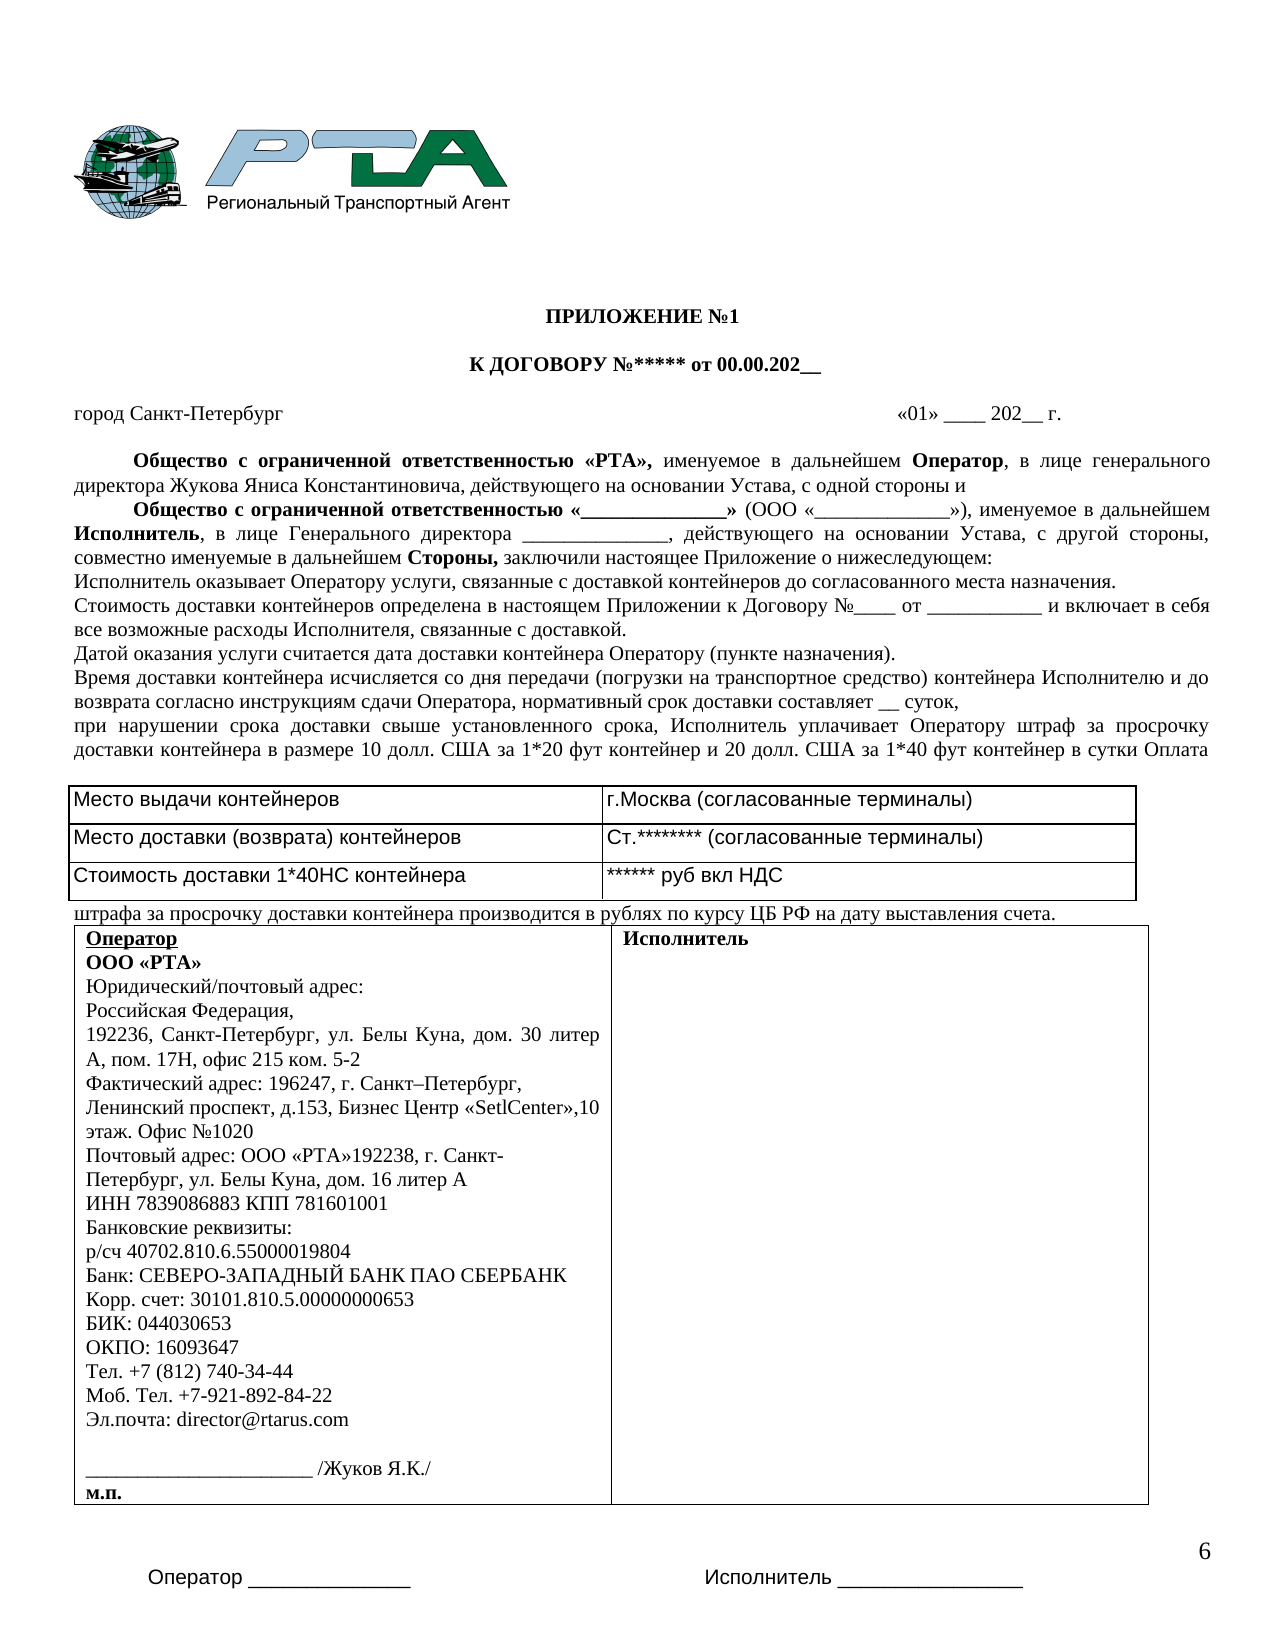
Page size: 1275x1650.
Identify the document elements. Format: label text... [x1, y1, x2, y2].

text Датой оказания услуги считается дата доставки контейнера Оператору (пункте назначения). [74, 641, 1211, 665]
text Общество с ограниченной ответственностью «РТА», именуемое в дальнейшем Оператор, в лице генерального директора Жукова Яниса Константиновича, действующего на основании Устава, с одной стороны и [74, 448, 1211, 497]
table_cell Ст.******** (согласованные терминалы) [603, 825, 1135, 861]
table_cell Стоимость доставки 1*40НС контейнера [70, 863, 602, 899]
text Исполнитель оказывает Оператору услуги, связанные с доставкой контейнеров до согласованного места назначения. [74, 569, 1211, 593]
text Стоимость доставки контейнеров определена в настоящем Приложении к Договору №____ от ___________ и включает в себя все возможные расходы Исполнителя, связанные с доставкой. [74, 593, 1211, 641]
picture [73, 118, 516, 226]
text Время доставки контейнера исчисляется со дня передачи (погрузки на транспортное средство) контейнера Исполнителю и до возврата согласно инструкциям сдачи Оператора, нормативный срок доставки составляет __ суток, [74, 665, 1211, 713]
text город Санкт-Петербург «01» ____ 202__ г. [74, 400, 1211, 424]
title ПРИЛОЖЕНИЕ №1 [74, 304, 1211, 328]
table_cell ****** руб вкл НДС [603, 863, 1135, 899]
text К ДОГОВОРУ №***** от 00.00.202__ [74, 352, 1211, 376]
table_cell Место доставки (возврата) контейнеров [70, 825, 602, 861]
table_header г.Москва (согласованные терминалы) [603, 787, 1135, 823]
table_header Место выдачи контейнеров [70, 787, 602, 823]
table_header Оператор ООО «РТА» Юридический/почтовый адрес: Российская Федерация, 192236, Санкт-Петербург, ул. Белы Куна, дом. 30 литер А, пом. 17Н, офис 215 ком. 5-2 Фактический адрес: 196247, г. Санкт–Петербург, Ленинский проспект, д.153, Бизнес Центр «SetlCenter»,10 этаж. Офис №1020 Почтовый адрес: ООО «РТА»192238, г. Санкт-Петербург, ул. Белы Куна, дом. 16 литер А ИНН 7839086883 КПП 781601001 Банковские реквизиты: р/сч 40702.810.6.55000019804 Банк: СЕВЕРО-ЗАПАДНЫЙ БАНК ПАО СБЕРБАНК Корр. счет: 30101.810.5.00000000653 БИК: 044030653 ОКПО: 16093647 Тел. +7 (812) 740-34-44 Моб. Тел. +7-921-892-84-22 Эл.почта: director@rtarus.com ______________________ /Жуков Я.К./ м.п. [75, 926, 611, 1504]
text Общество с ограниченной ответственностью «______________» (ООО «_____________»), именуемое в дальнейшем Исполнитель, в лице Генерального директора ______________, действующего на основании Устава, с другой стороны, совместно именуемые в дальнейшем Стороны, заключили настоящее Приложение о нижеследующем: [74, 497, 1211, 569]
table_header Исполнитель [612, 926, 1148, 1504]
text при нарушении срока доставки свыше установленного срока, Исполнитель уплачивает Оператору штраф за просрочку доставки контейнера в размере 10 долл. США за 1*20 фут контейнер и 20 долл. США за 1*40 фут контейнер в сутки Оплата штрафа за просрочку доставки контейнера производится в рублях по курсу ЦБ РФ на дату выставления счета. [74, 713, 1211, 925]
